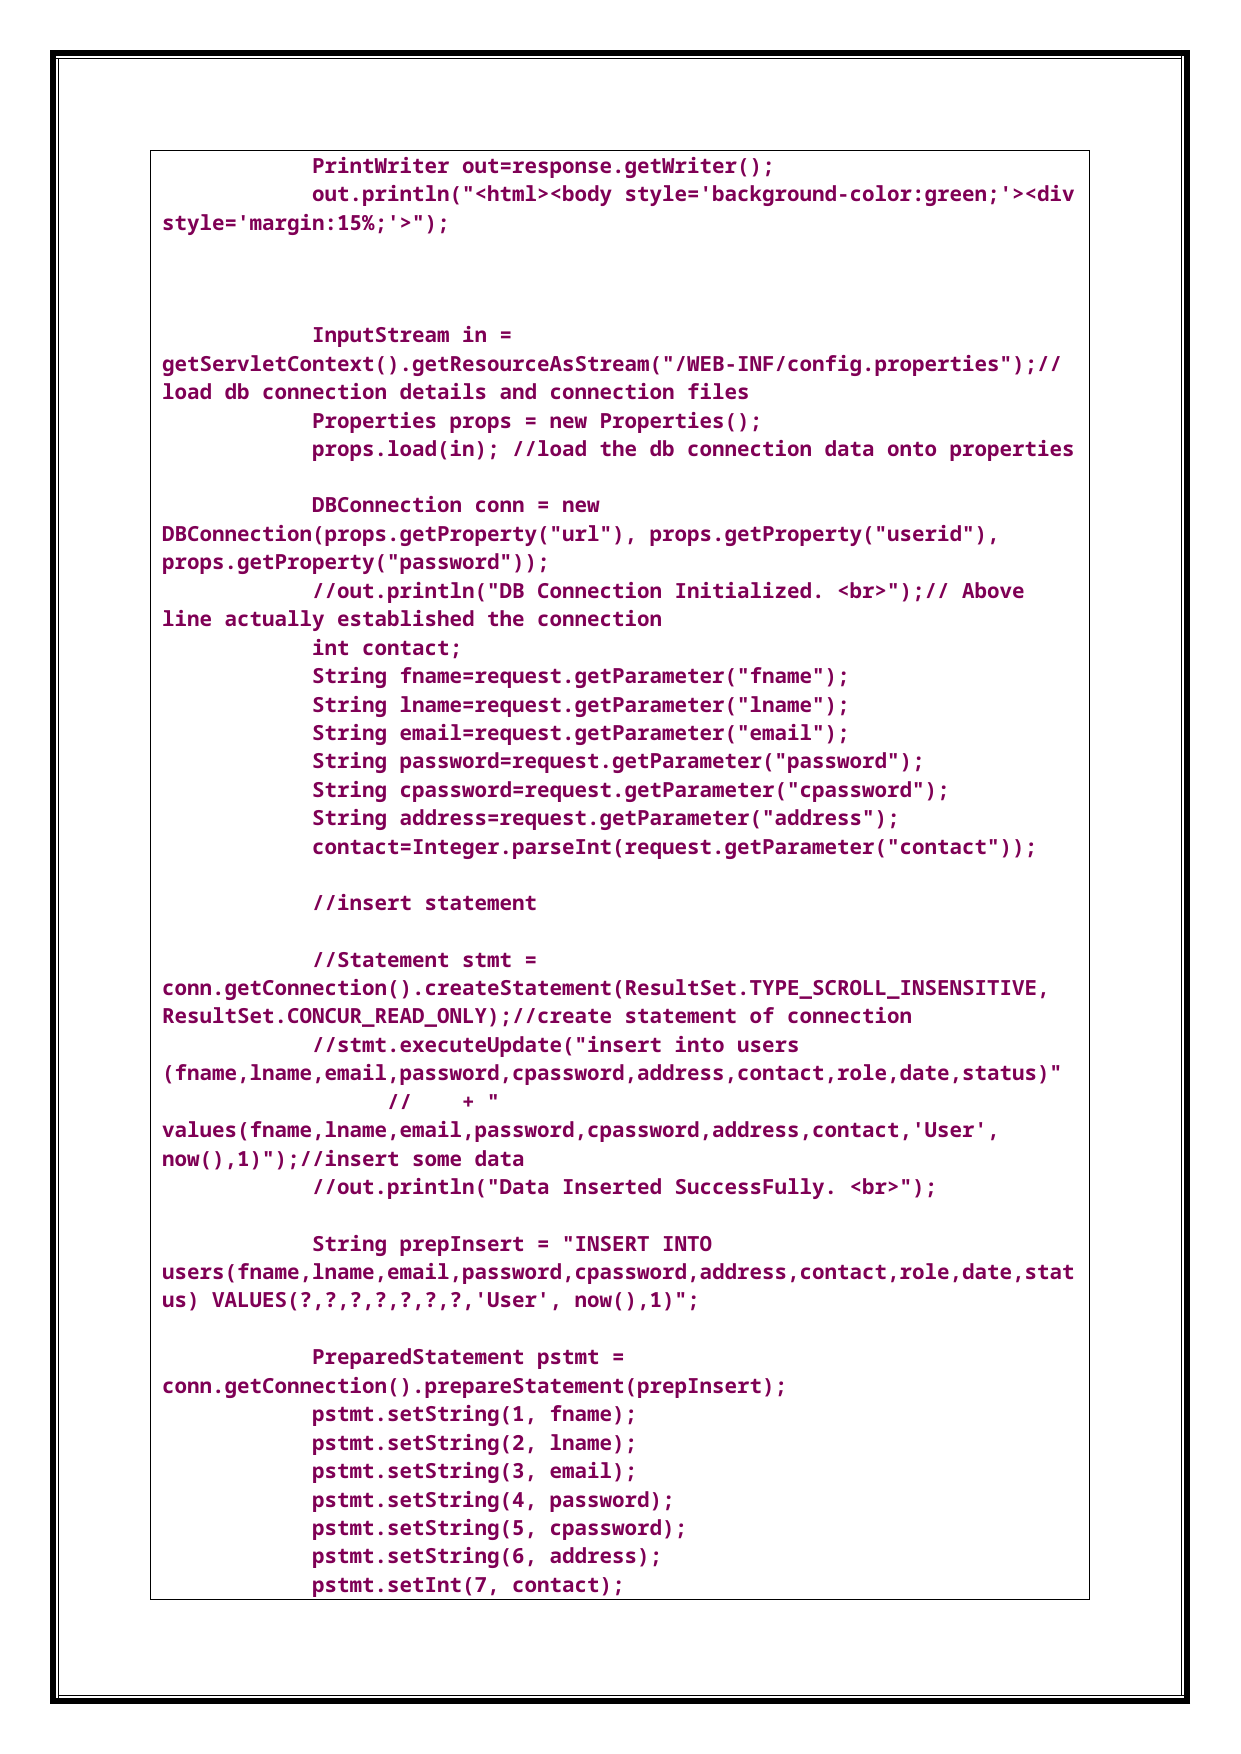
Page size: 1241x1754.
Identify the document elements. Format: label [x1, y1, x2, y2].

table_header [151, 151, 1089, 1598]
